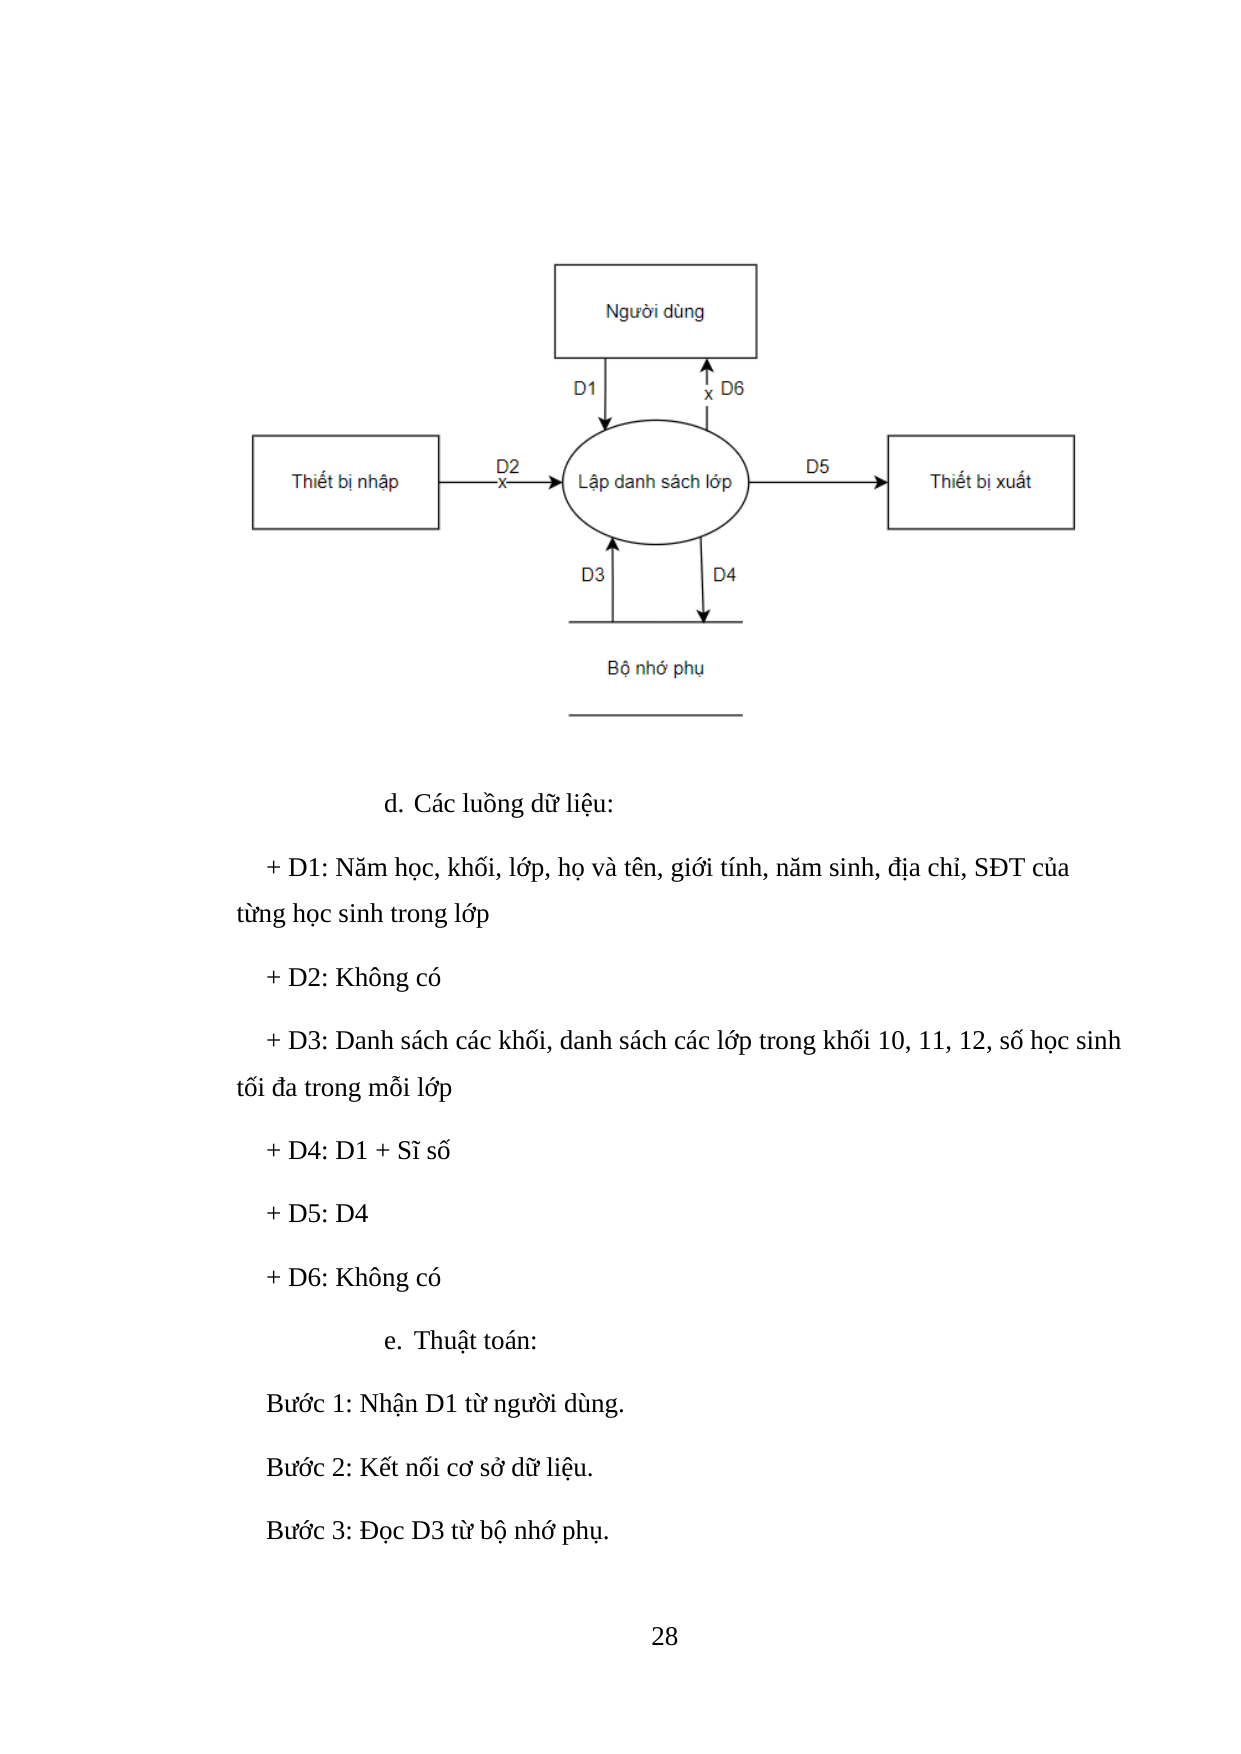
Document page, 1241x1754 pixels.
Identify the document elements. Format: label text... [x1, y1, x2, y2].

list Thuật toán: [384, 1324, 1122, 1355]
list Các luồng dữ liệu: [384, 787, 1122, 818]
picture [206, 206, 1118, 774]
text Bước 1: Nhận D1 từ người dùng. [236, 1387, 1122, 1418]
text + D6: Không có [236, 1261, 1122, 1292]
text + D2: Không có [236, 961, 1122, 992]
text Bước 3: Đọc D3 từ bộ nhớ phụ. [236, 1514, 1122, 1545]
text + D3: Danh sách các khối, danh sách các lớp trong khối 10, 11, 12, số học sinh tối đa trong mỗi lớp [236, 1024, 1122, 1102]
text + D4: D1 + Sĩ số [236, 1134, 1122, 1165]
text + D1: Năm học, khối, lớp, họ và tên, giới tính, năm sinh, địa chỉ, SĐT của từng học sinh trong lớp [236, 851, 1122, 928]
text Bước 2: Kết nối cơ sở dữ liệu. [236, 1451, 1122, 1482]
text + D5: D4 [236, 1197, 1122, 1228]
